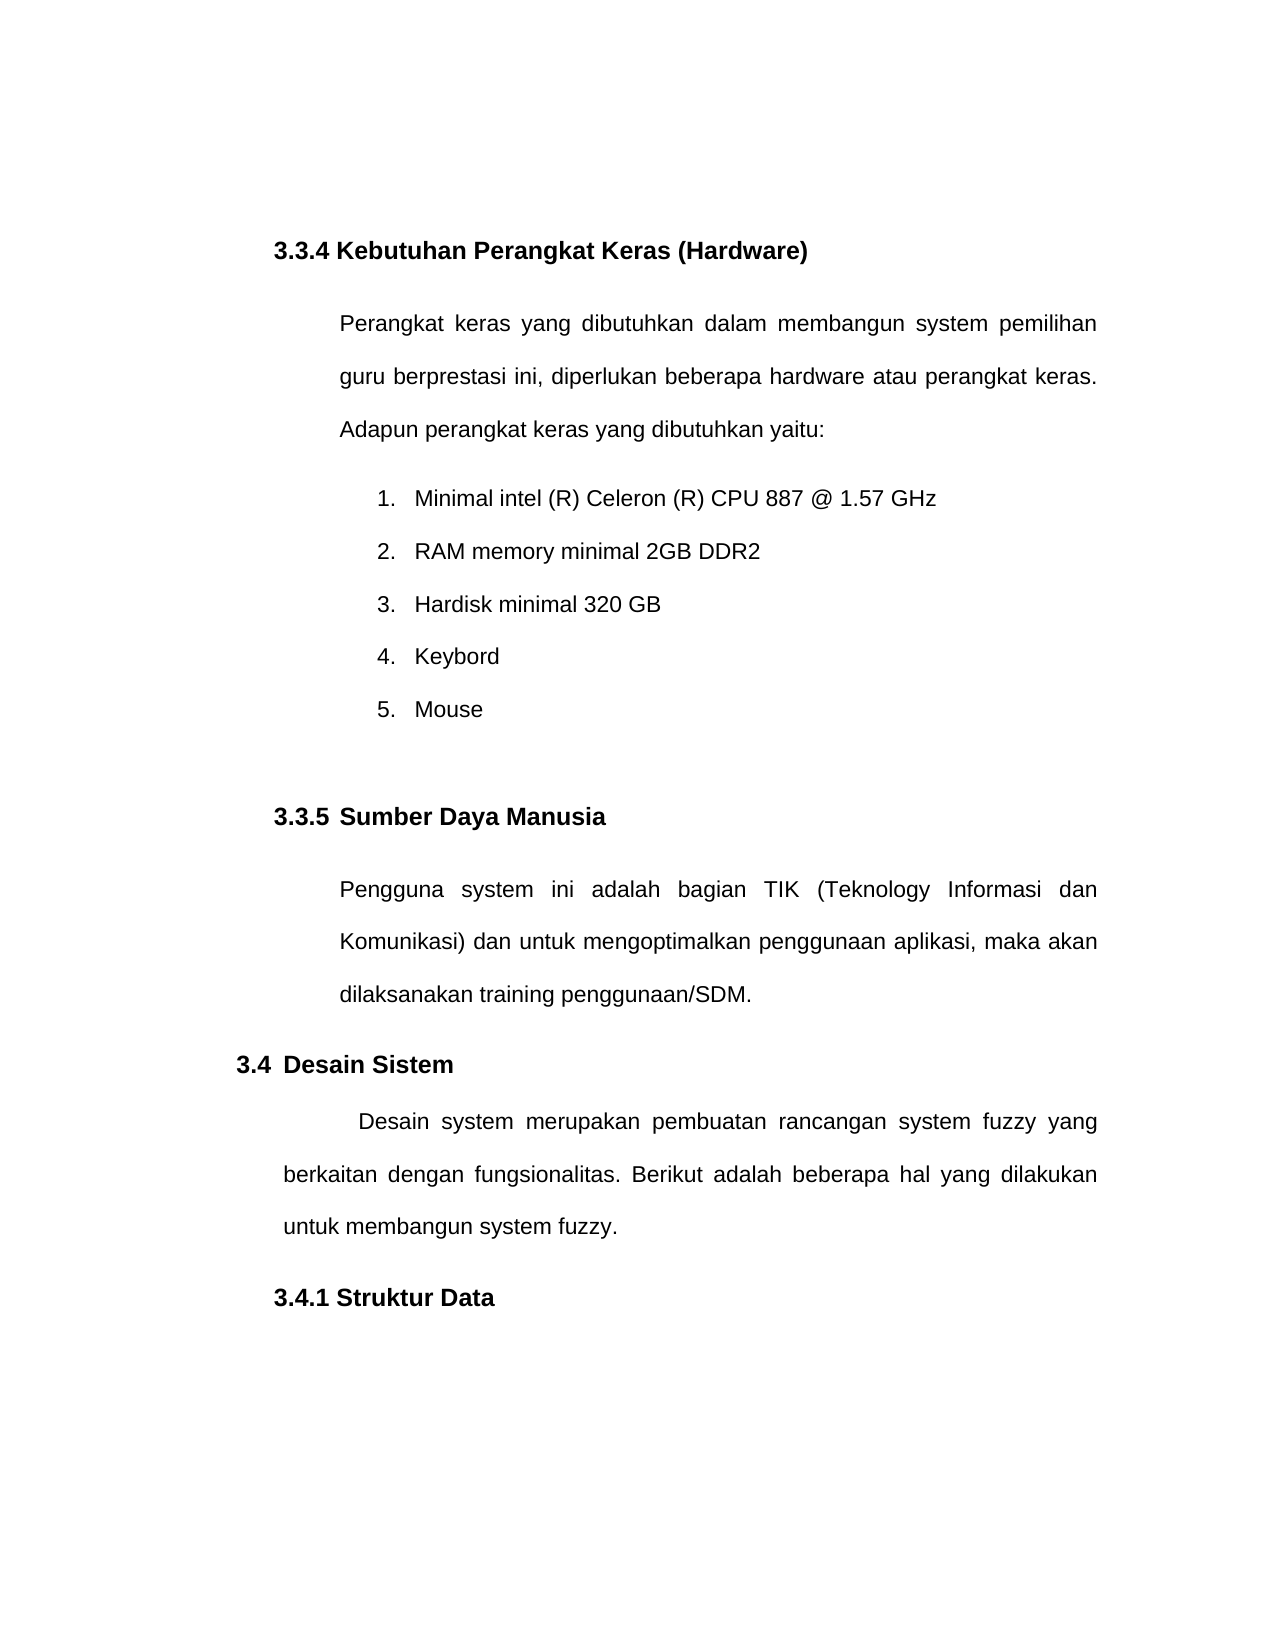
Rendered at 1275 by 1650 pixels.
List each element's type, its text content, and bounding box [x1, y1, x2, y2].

list Mouse [377, 696, 1098, 722]
list Desain system merupakan pembuatan rancangan system fuzzy yang berkaitan dengan fungsionalitas. Berikut adalah beberapa hal yang dilakukan untuk membangun system fuzzy. [283, 1108, 1098, 1240]
text Perangkat keras yang dibutuhkan dalam membangun system pemilihan guru berprestasi ini, diperlukan beberapa hardware atau perangkat keras. Adapun perangkat keras yang dibutuhkan yaitu: [274, 310, 1098, 442]
list Desain Sistem [236, 1050, 1098, 1079]
list Sumber Daya Manusia [274, 801, 1098, 830]
text Pengguna system ini adalah bagian TIK (Teknology Informasi dan Komunikasi) dan untuk mengoptimalkan penggunaan aplikasi, maka akan dilaksanakan training penggunaan/SDM. [274, 876, 1098, 1007]
text 3.4.1 Struktur Data [274, 1283, 1098, 1311]
list RAM memory minimal 2GB DDR2 [377, 538, 1098, 564]
list Hardisk minimal 320 GB [377, 591, 1098, 617]
text 3.3.4 Kebutuhan Perangkat Keras (Hardware) [274, 236, 1098, 265]
list Keybord [377, 643, 1098, 670]
list Minimal intel (R) Celeron (R) CPU 887 @ 1.57 GHz [377, 485, 1098, 512]
